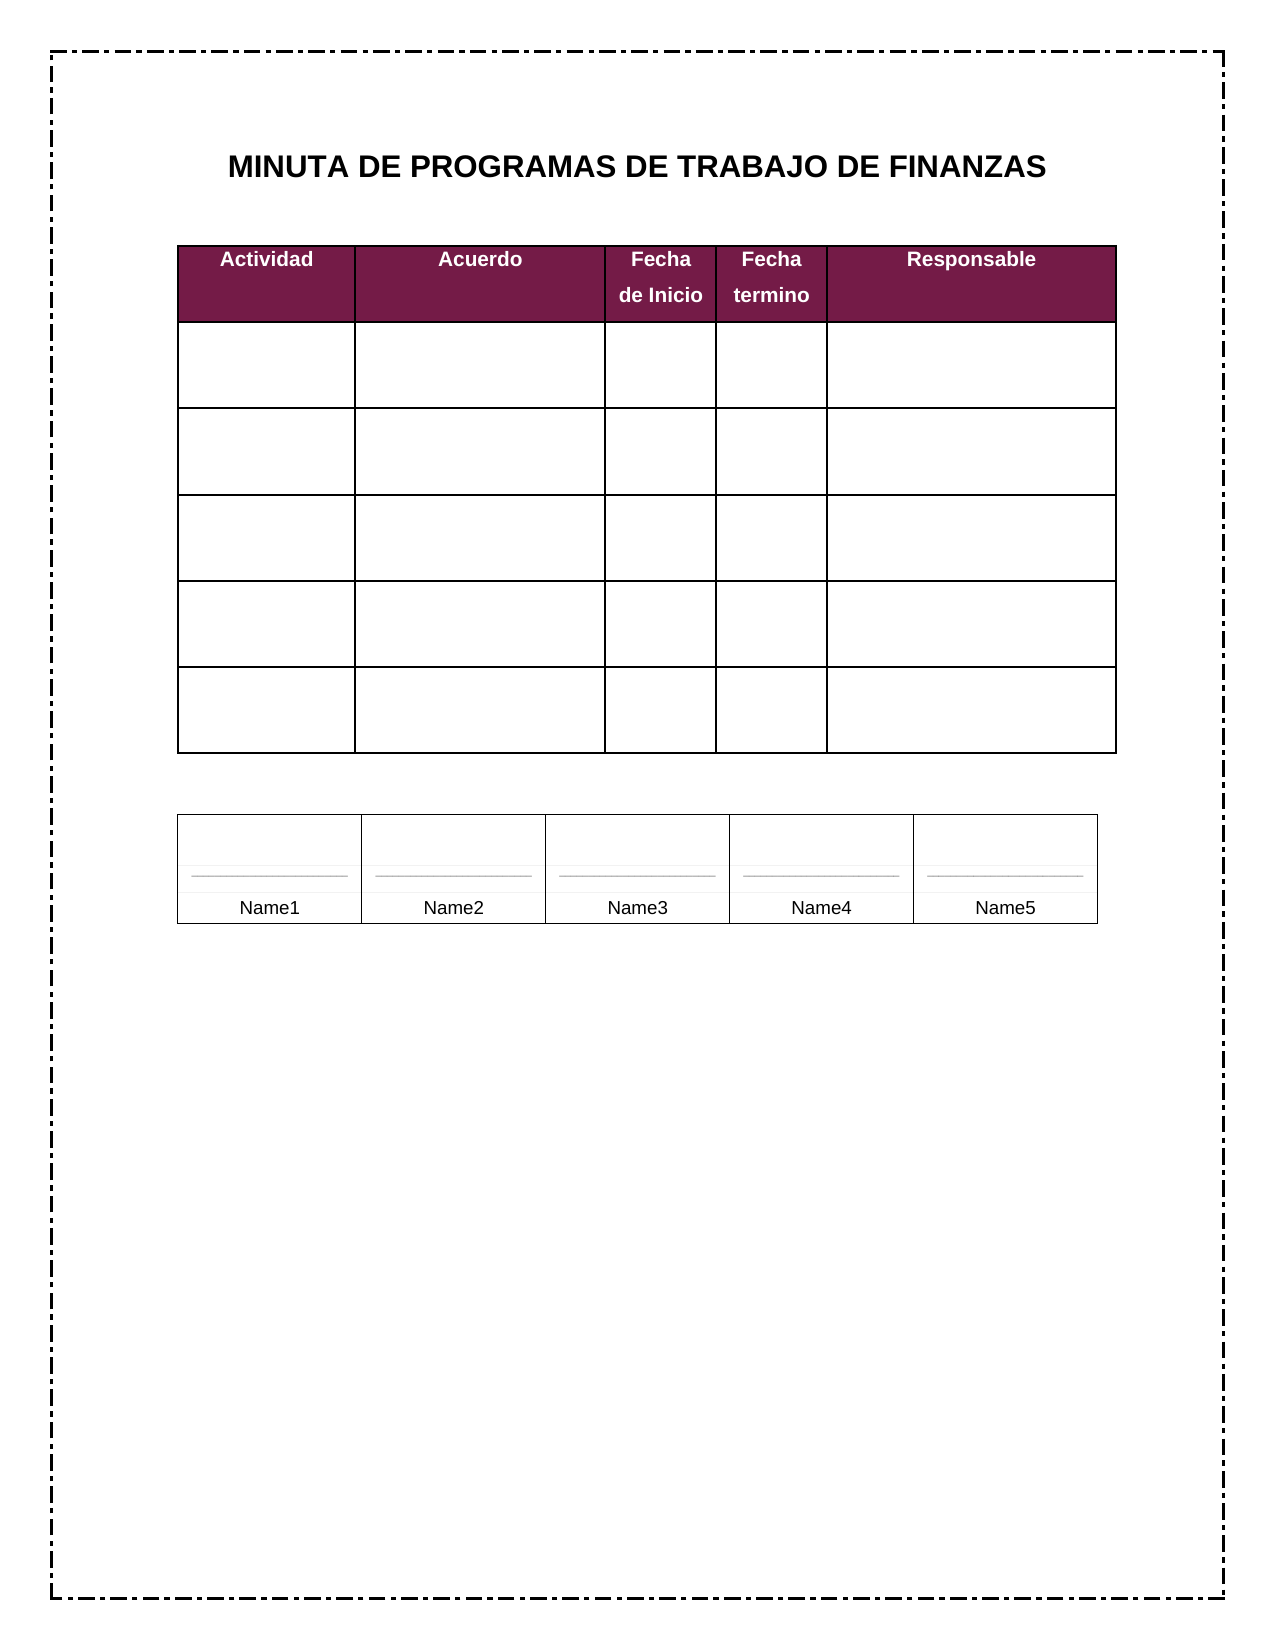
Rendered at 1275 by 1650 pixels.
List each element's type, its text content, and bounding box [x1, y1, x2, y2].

table_header Acuerdo [356, 247, 604, 321]
table_cell [356, 409, 604, 493]
table_cell [828, 323, 1115, 407]
table_cell [606, 409, 715, 493]
table_cell ___________________________ [914, 866, 1097, 892]
table_cell [828, 496, 1115, 580]
table_cell ___________________________ [730, 866, 913, 892]
text MINUTA DE PROGRAMAS DE TRABAJO DE FINANZAS [177, 148, 1098, 184]
table_header [362, 815, 545, 864]
table_cell [179, 409, 354, 493]
table_cell [717, 323, 826, 407]
table_cell [717, 582, 826, 666]
table_header [914, 815, 1097, 864]
table_cell [179, 323, 354, 407]
table_cell [717, 668, 826, 752]
table_cell [179, 668, 354, 752]
table_cell Name2 [362, 893, 545, 923]
table_cell [606, 668, 715, 752]
table_cell ___________________________ [362, 866, 545, 892]
table_header [730, 815, 913, 864]
table_cell Name4 [730, 893, 913, 923]
table_cell [717, 409, 826, 493]
table_cell [828, 582, 1115, 666]
table_cell [356, 668, 604, 752]
table_cell [356, 323, 604, 407]
table_cell [356, 496, 604, 580]
table_cell [179, 496, 354, 580]
table_header Responsable [828, 247, 1115, 321]
table_cell Name5 [914, 893, 1097, 923]
table_cell [179, 582, 354, 666]
table_header Fecha termino [717, 247, 826, 321]
table_cell [606, 582, 715, 666]
table_cell Name3 [546, 893, 729, 923]
table_cell [606, 323, 715, 407]
table_header Fecha de Inicio [606, 247, 715, 321]
table_cell [828, 409, 1115, 493]
table_cell [356, 582, 604, 666]
table_cell ___________________________ [546, 866, 729, 892]
table_header Actividad [179, 247, 354, 321]
table_header [178, 815, 361, 864]
table_cell [606, 496, 715, 580]
table_cell [717, 496, 826, 580]
table_header [546, 815, 729, 864]
table_cell ___________________________ [178, 866, 361, 892]
table_cell Name1 [178, 893, 361, 923]
table_cell [828, 668, 1115, 752]
